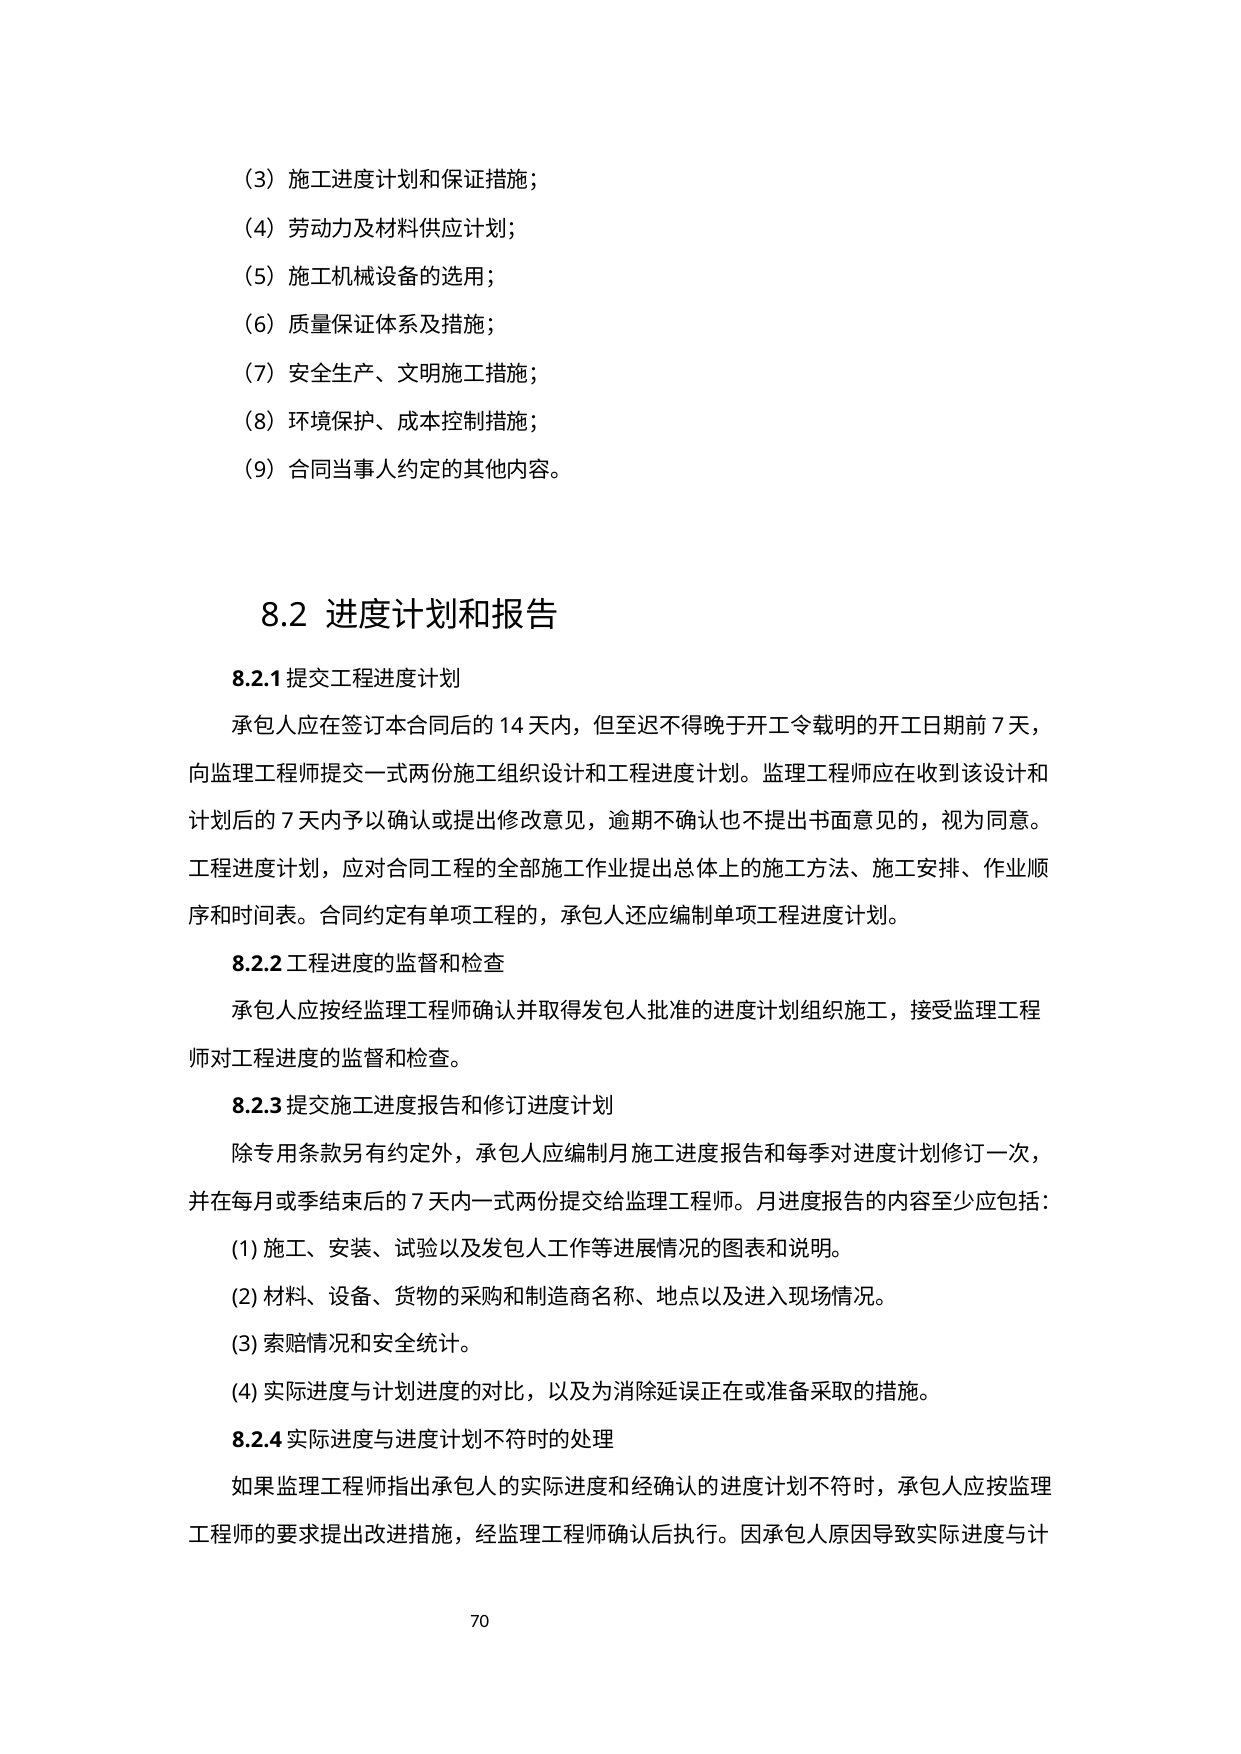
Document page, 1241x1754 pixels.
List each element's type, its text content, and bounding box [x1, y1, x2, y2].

text （4）劳动力及材料供应计划； [188, 210, 1052, 243]
text （6）质量保证体系及措施； [188, 307, 1052, 339]
text (4) 实际进度与计划进度的对比，以及为消除延误正在或准备采取的措施。 [188, 1374, 1052, 1406]
text (2) 材料、设备、货物的采购和制造商名称、地点以及进入现场情况。 [188, 1279, 1052, 1311]
text （7）安全生产、文明施工措施； [188, 355, 1052, 388]
text 8.2 进度计划和报告 [188, 588, 1077, 636]
text (3) 索赔情况和安全统计。 [188, 1326, 1052, 1358]
text (1) 施工、安装、试验以及发包人工作等进展情况的图表和说明。 [188, 1231, 1052, 1263]
text （9）合同当事人约定的其他内容。 [188, 452, 1052, 484]
text 8.2.4实际进度与进度计划不符时的处理 [188, 1422, 1052, 1453]
text （5）施工机械设备的选用； [188, 259, 1052, 291]
text 承包人应按经监理工程师确认并取得发包人批准的进度计划组织施工，接受监理工程师对工程进度的监督和检查。 [188, 993, 1052, 1073]
text （8）环境保护、成本控制措施； [188, 404, 1052, 436]
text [188, 1469, 1052, 1548]
text 承包人应在签订本合同后的14天内，但至迟不得晚于开工令载明的开工日期前7天，向监理工程师提交一式两份施工组织设计和工程进度计划。监理工程师应在收到该设计和计划后的7天内予以确认或提出修改意见，逾期不确认也不提出书面意见的，视为同意。工程进度计划，应对合同工程的全部施工作业提出总体上的施工方法、施工安排、作业顺序和时间表。合同约定有单项工程的，承包人还应编制单项工程进度计划。 [188, 708, 1052, 930]
text 8.2.3提交施工进度报告和修订进度计划 [188, 1088, 1052, 1120]
text 8.2.2工程进度的监督和检查 [188, 946, 1052, 978]
text 8.2.1提交工程进度计划 [188, 661, 1077, 692]
text （3）施工进度计划和保证措施； [188, 162, 1052, 194]
text 除专用条款另有约定外，承包人应编制月施工进度报告和每季对进度计划修订一次，并在每月或季结束后的7天内一式两份提交给监理工程师。月进度报告的内容至少应包括： [188, 1136, 1052, 1215]
